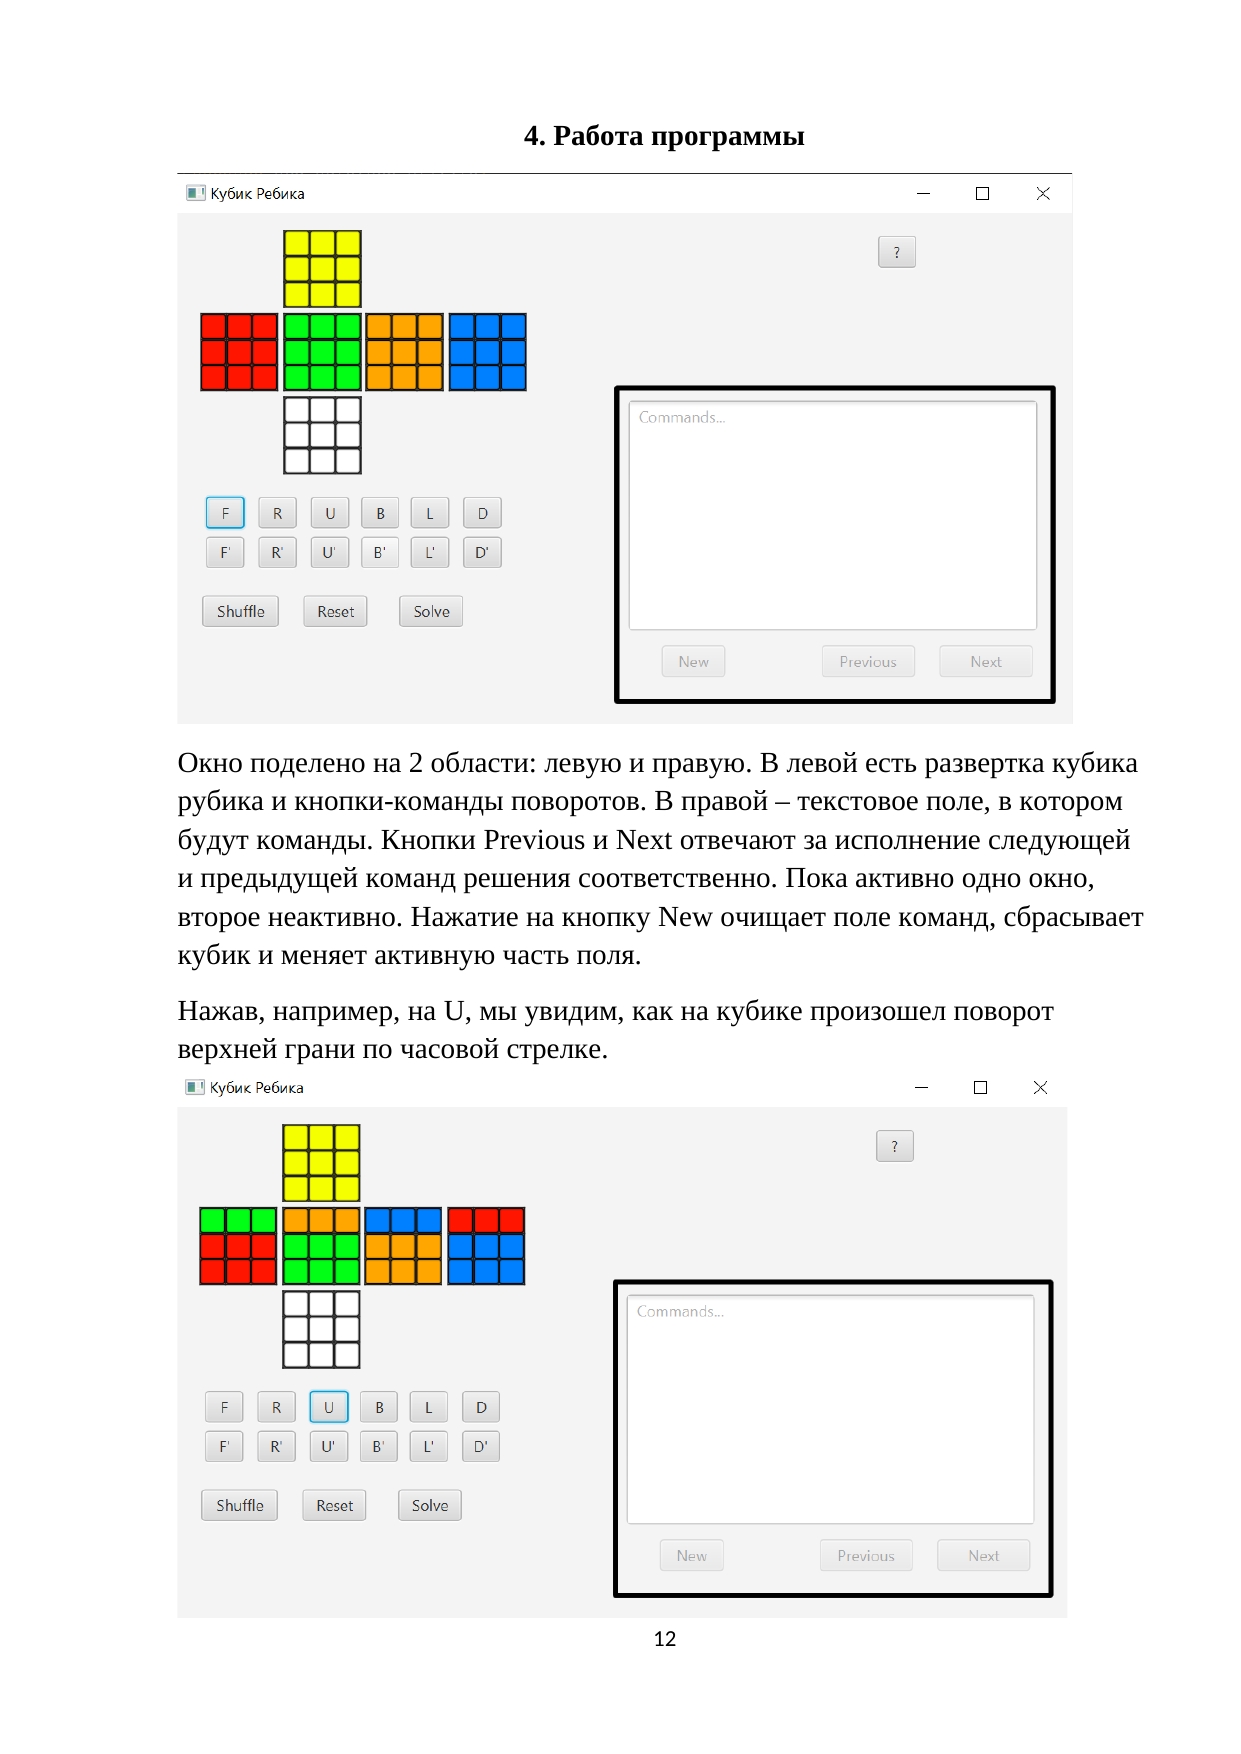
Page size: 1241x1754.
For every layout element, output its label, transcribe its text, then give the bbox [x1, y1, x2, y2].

text 4. Работа программы [177, 118, 1152, 152]
picture [177, 173, 1073, 724]
text Окно поделено на 2 области: левую и правую. В левой есть развертка кубика рубика и кнопки-команды поворотов. В правой – текстовое поле, в котором будут команды. Кнопки Previous и Next отвечают за исполнение следующей и предыдущей команд решения соответственно. Пока активно одно окно, второе неактивно. Нажатие на кнопку New очищает поле команд, сбрасывает кубик и меняет активную часть поля. [177, 745, 1152, 971]
picture [177, 1068, 1068, 1618]
